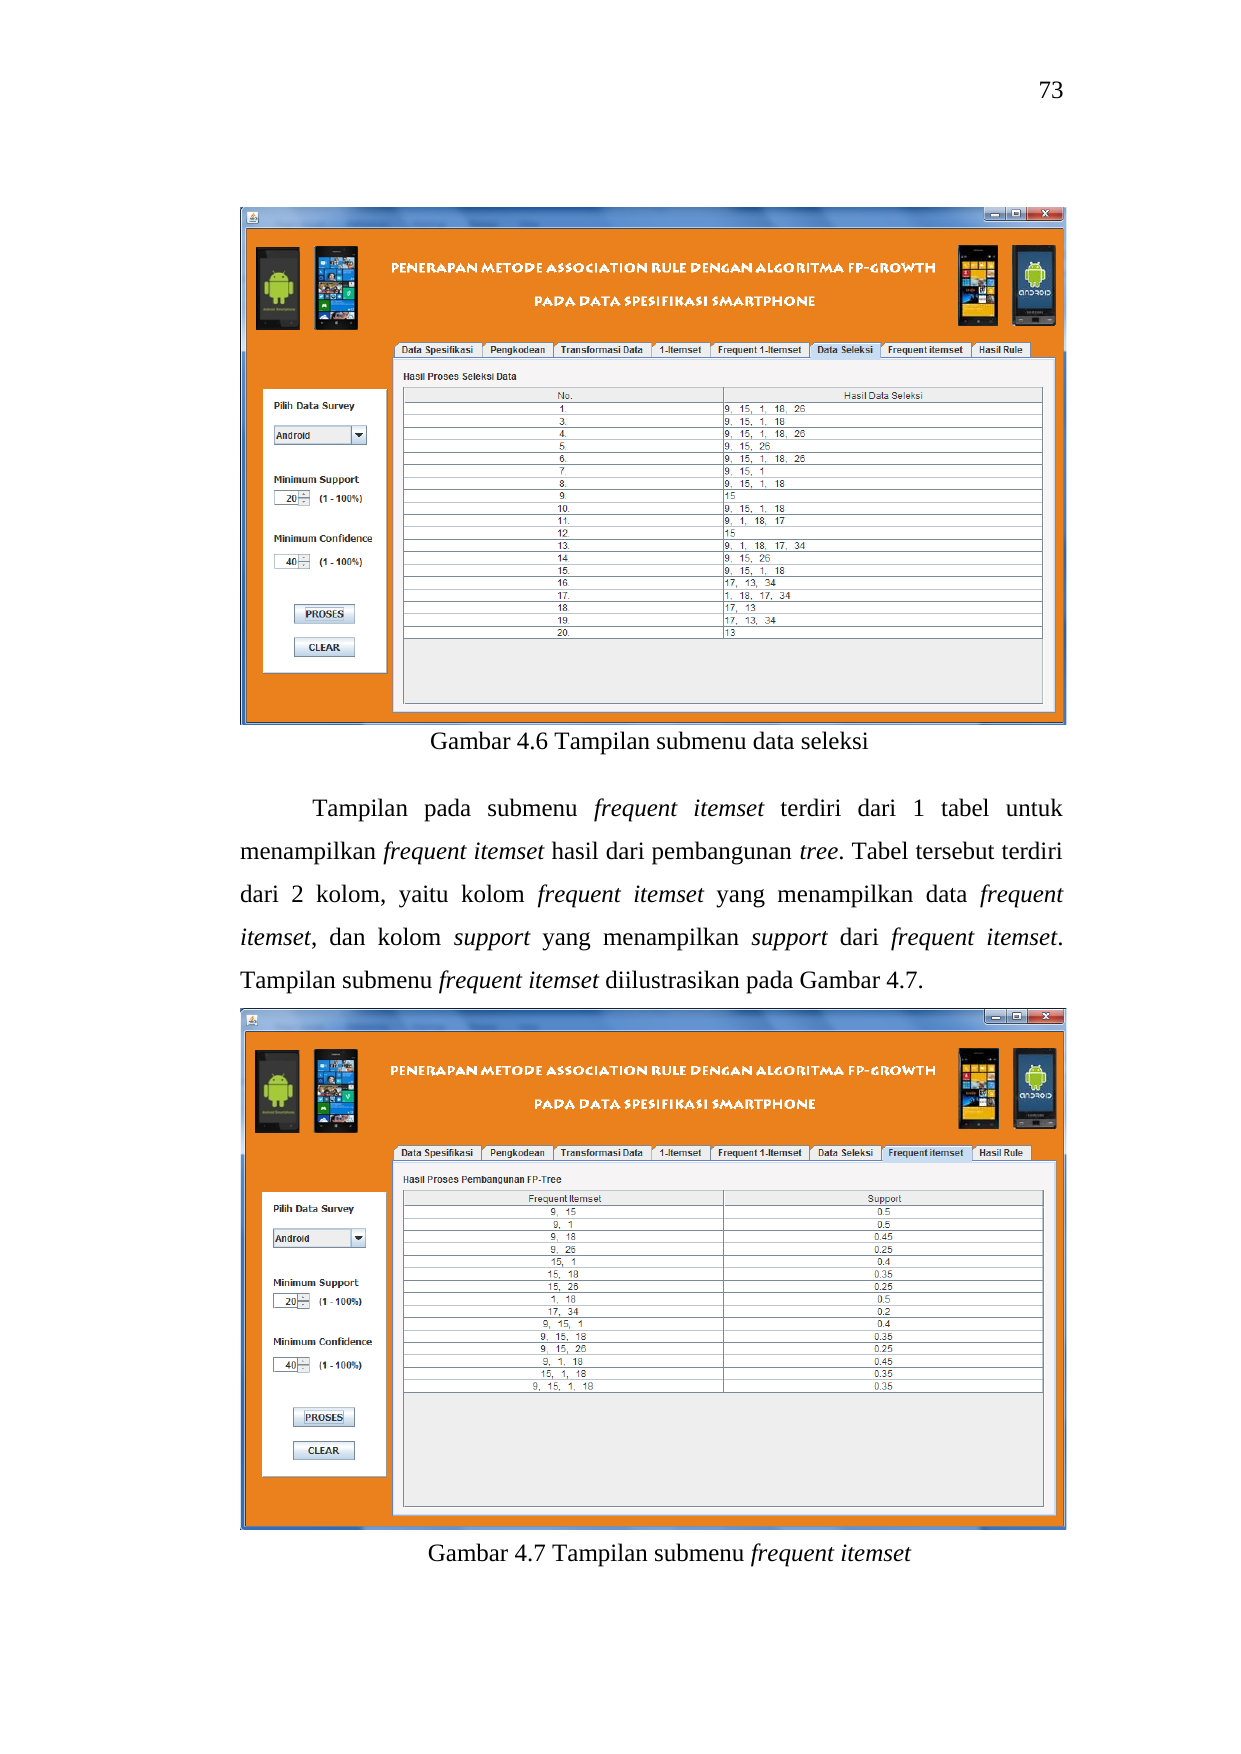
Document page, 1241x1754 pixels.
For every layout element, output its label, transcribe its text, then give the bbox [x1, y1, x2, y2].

picture [240, 1008, 1067, 1530]
picture [240, 207, 1067, 725]
text Tampilan pada submenu frequent itemset terdiri dari 1 tabel untuk menampilkan frequent itemset hasil dari pembangunan tree. Tabel tersebut terdiri dari 2 kolom, yaitu kolom frequent itemset yang menampilkan data frequent itemset, dan kolom support yang menampilkan support dari frequent itemset. Tampilan submenu frequent itemset diilustrasikan pada Gambar 4.7. [240, 793, 1063, 994]
